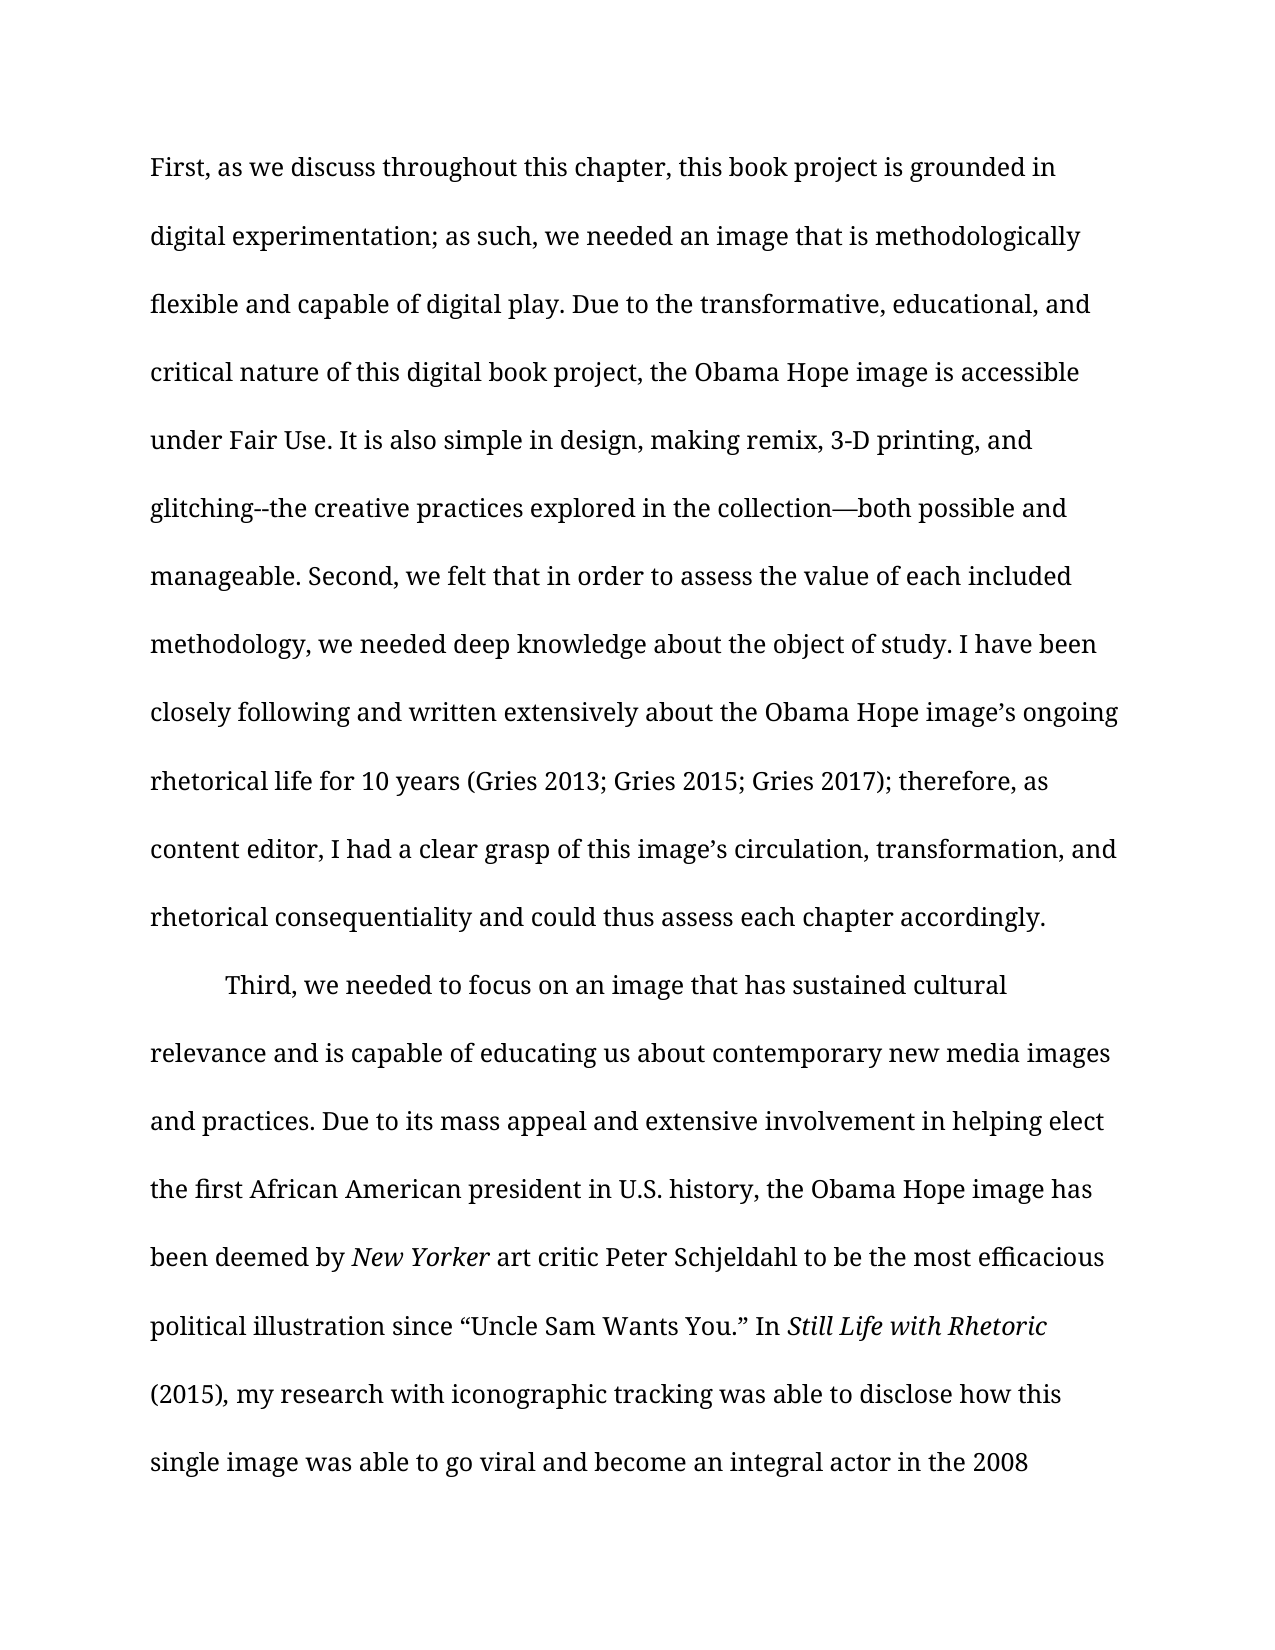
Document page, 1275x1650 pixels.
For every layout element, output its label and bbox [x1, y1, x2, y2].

text [150, 967, 1125, 1478]
text [150, 150, 1125, 933]
